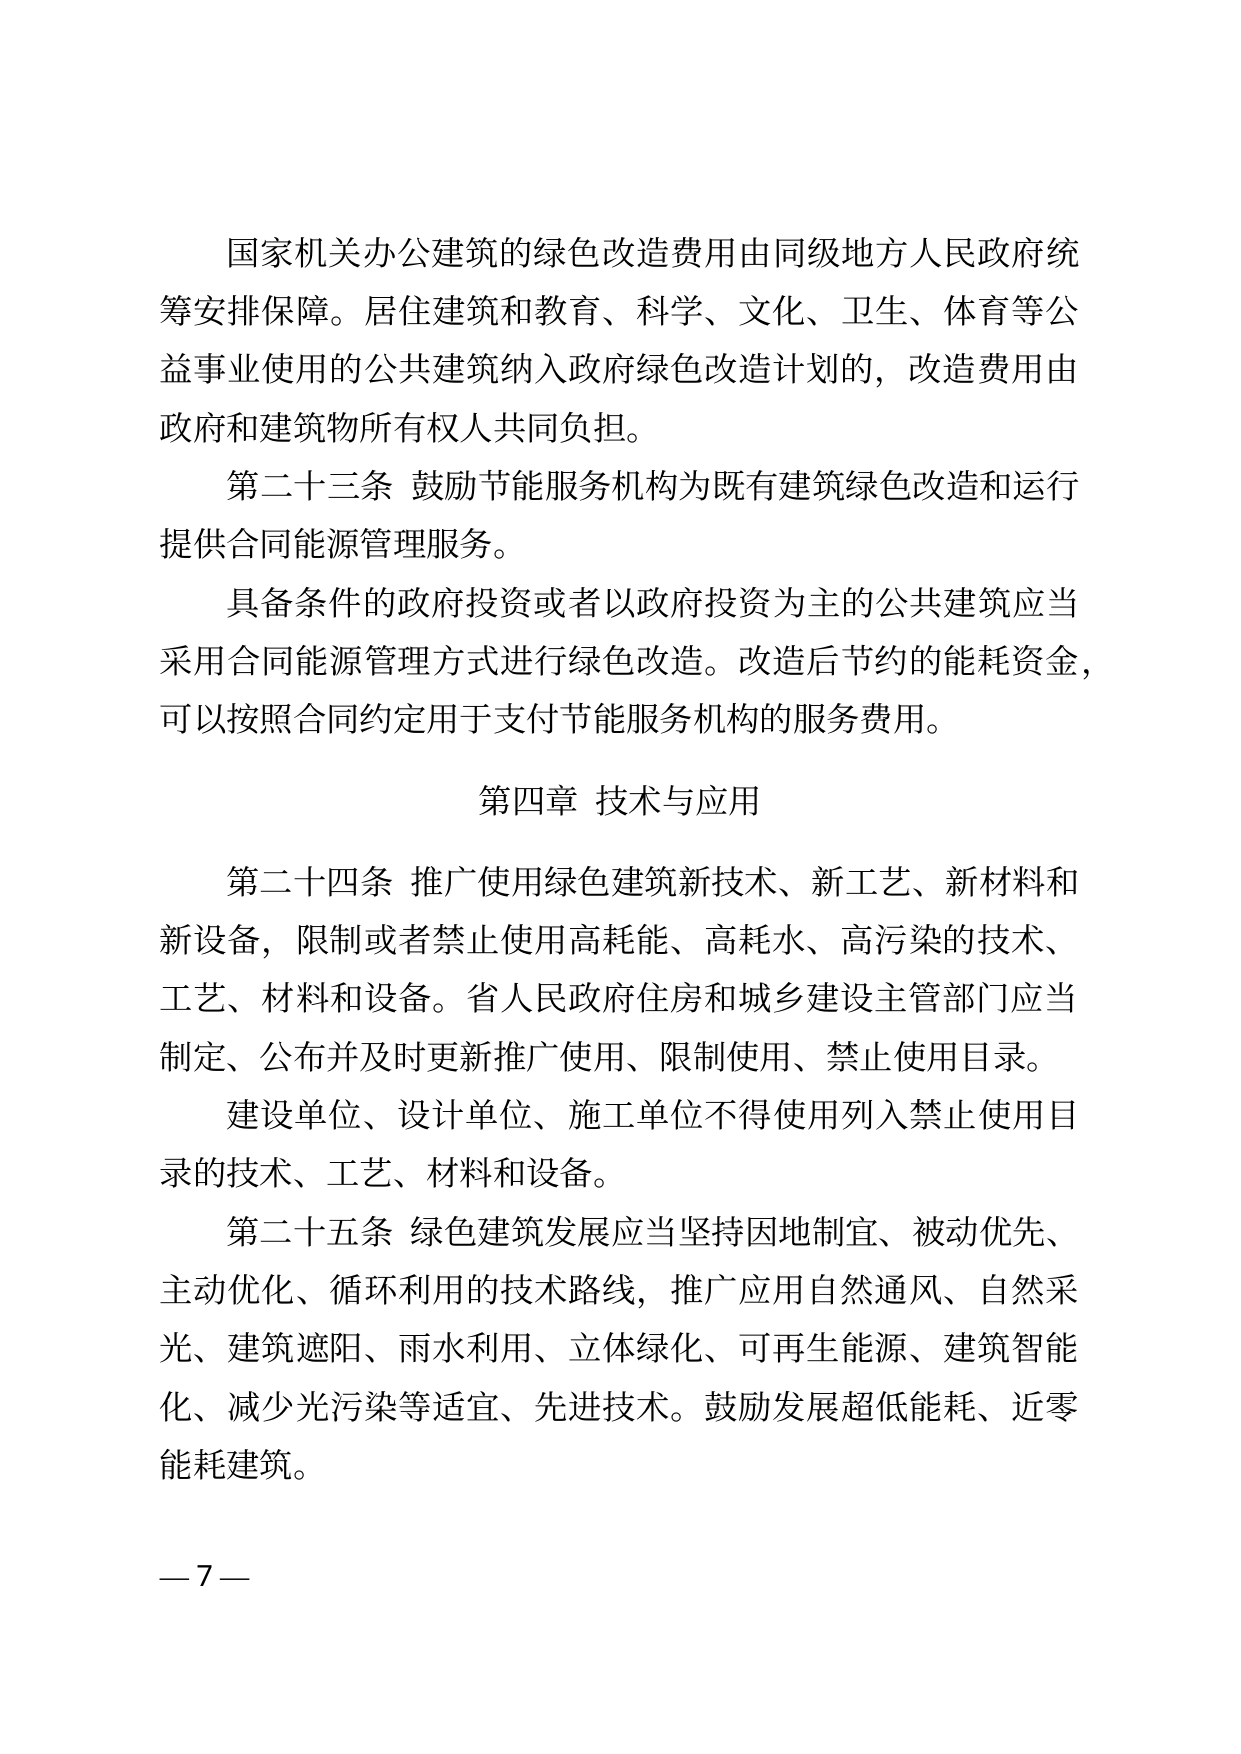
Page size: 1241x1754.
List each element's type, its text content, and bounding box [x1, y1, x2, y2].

text 第二十五条 绿色建筑发展应当坚持因地制宜、被动优先、主动优化、循环利用的技术路线，推广应用自然通风、自然采光、建筑遮阳、雨水利用、立体绿化、可再生能源、建筑智能化、减少光污染等适宜、先进技术。鼓励发展超低能耗、近零能耗建筑。 [159, 1197, 1081, 1489]
text 第二十三条 鼓励节能服务机构为既有建筑绿色改造和运行提供合同能源管理服务。 [159, 452, 1081, 568]
text 建设单位、设计单位、施工单位不得使用列入禁止使用目录的技术、工艺、材料和设备。 [159, 1081, 1081, 1197]
text 具备条件的政府投资或者以政府投资为主的公共建筑应当采用合同能源管理方式进行绿色改造。改造后节约的能耗资金，可以按照合同约定用于支付节能服务机构的服务费用。 [159, 568, 1081, 743]
text 第二十四条 推广使用绿色建筑新技术、新工艺、新材料和新设备，限制或者禁止使用高耗能、高耗水、高污染的技术、工艺、材料和设备。省人民政府住房和城乡建设主管部门应当制定、公布并及时更新推广使用、限制使用、禁止使用目录。 [159, 847, 1081, 1081]
text 第四章 技术与应用 [159, 766, 1081, 825]
text 国家机关办公建筑的绿色改造费用由同级地方人民政府统筹安排保障。居住建筑和教育、科学、文化、卫生、体育等公益事业使用的公共建筑纳入政府绿色改造计划的，改造费用由政府和建筑物所有权人共同负担。 [159, 218, 1081, 452]
